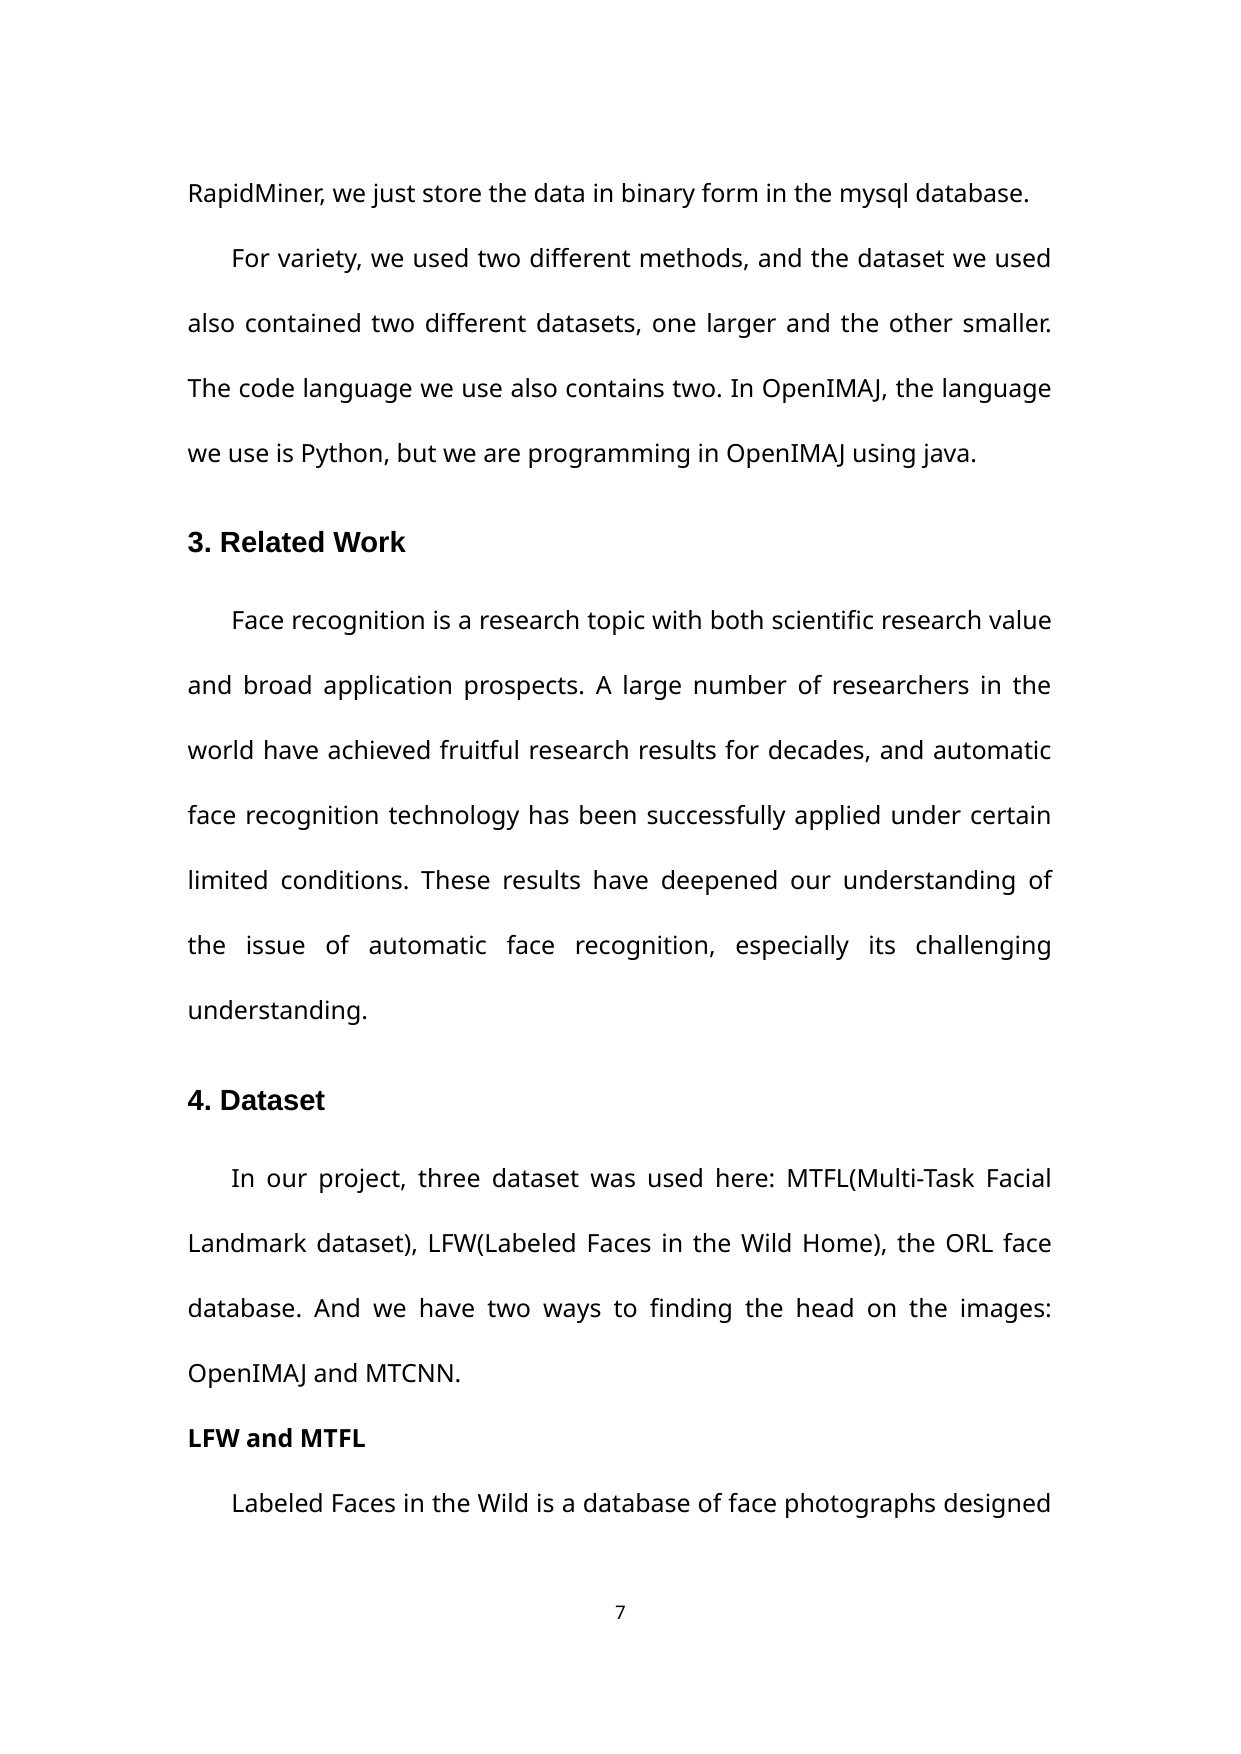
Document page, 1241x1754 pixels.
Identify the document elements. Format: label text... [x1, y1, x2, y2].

text For variety, we used two different methods, and the dataset we used also contained two different datasets, one larger and the other smaller. The code language we use also contains two. In OpenIMAJ, the language we use is Python, but we are programming in OpenIMAJ using java. [187, 225, 1053, 485]
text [187, 160, 1053, 225]
subtitle 4. Dataset [187, 1067, 1053, 1132]
text Face recognition is a research topic with both scientific research value and broad application prospects. A large number of researchers in the world have achieved fruitful research results for decades, and automatic face recognition technology has been successfully applied under certain limited conditions. These results have deepened our understanding of the issue of automatic face recognition, especially its challenging understanding. [187, 587, 1053, 1042]
text LFW and MTFL [187, 1405, 1053, 1470]
subtitle 3. Related Work [187, 510, 1053, 575]
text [187, 1470, 1053, 1535]
text In our project, three dataset was used here: MTFL(Multi-Task Facial Landmark dataset), LFW(Labeled Faces in the Wild Home), the ORL face database. And we have two ways to finding the head on the images: OpenIMAJ and MTCNN. [187, 1145, 1053, 1405]
